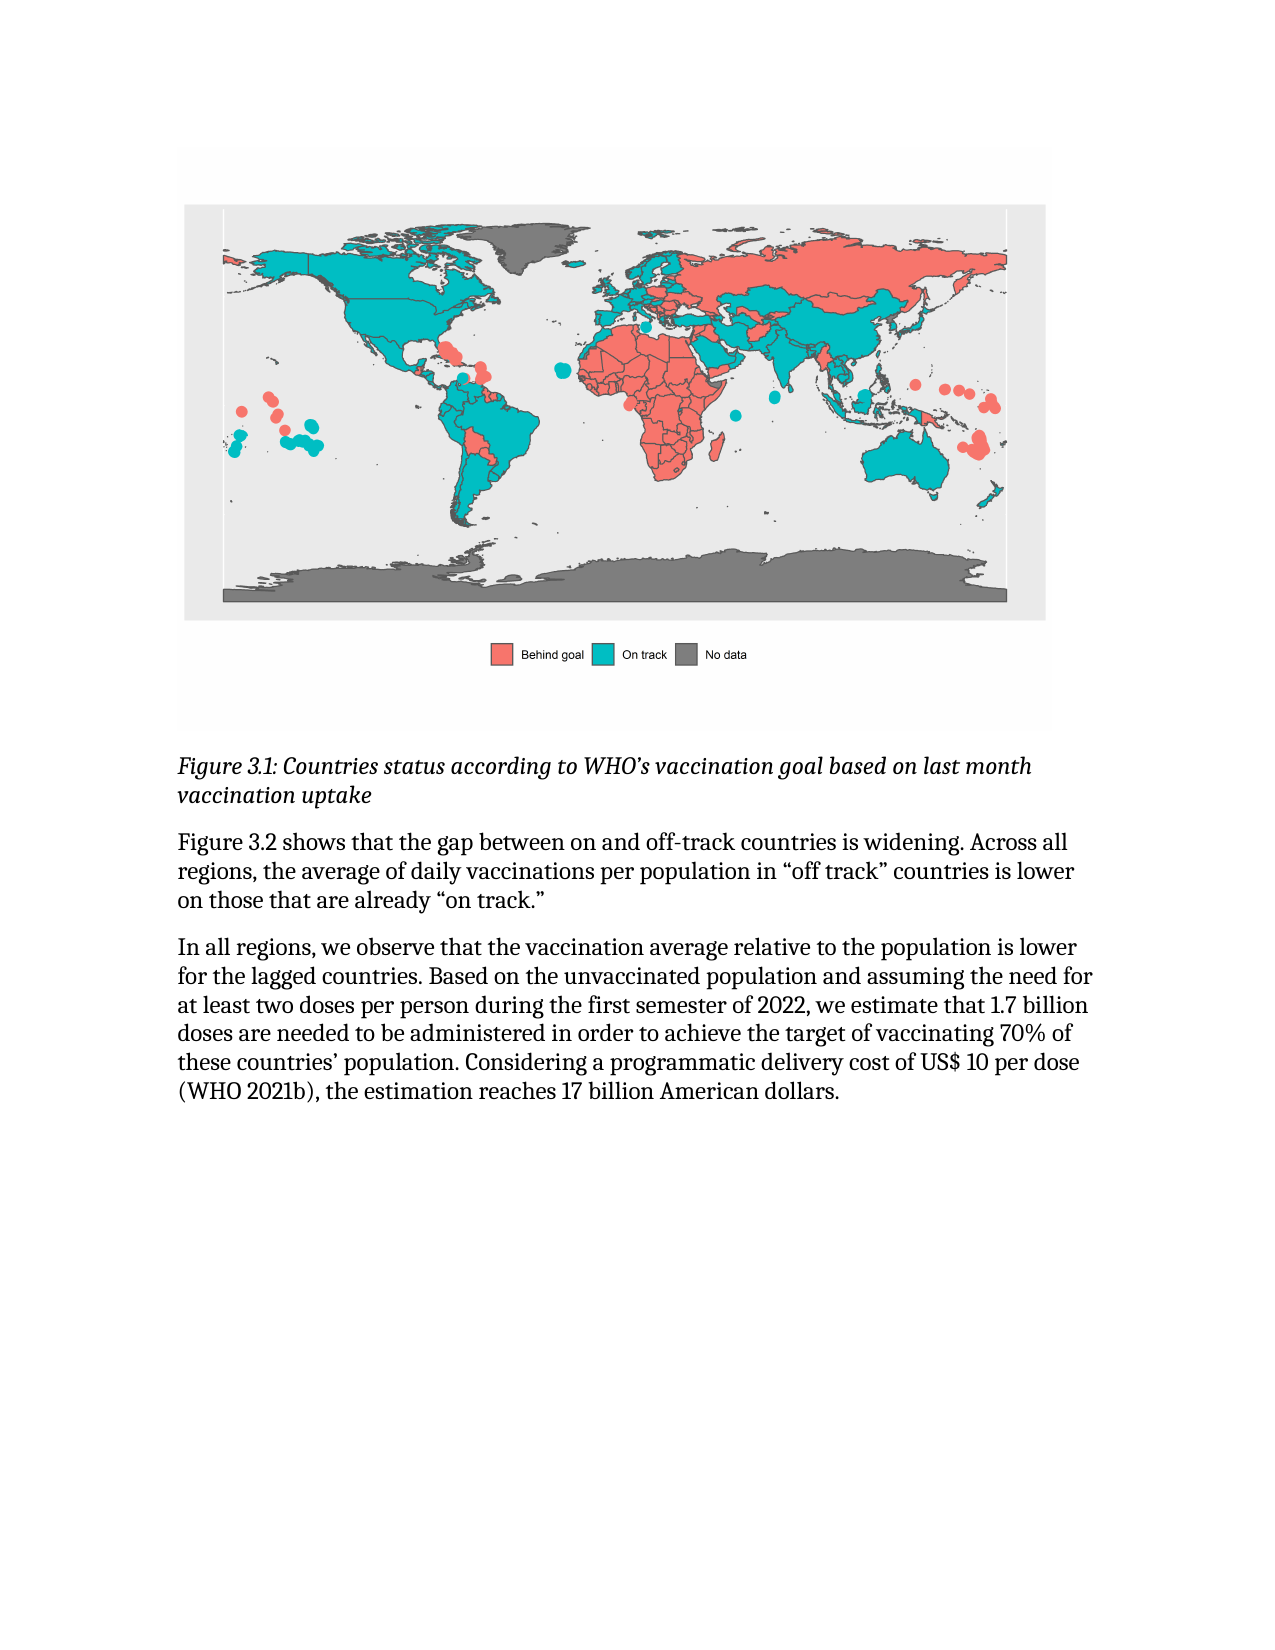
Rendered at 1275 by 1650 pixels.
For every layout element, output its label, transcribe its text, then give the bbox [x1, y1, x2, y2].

text In all regions, we observe that the vaccination average relative to the population is lower for the lagged countries. Based on the unvaccinated population and assuming the need for at least two doses per person during the first semester of 2022, we estimate that 1.7 billion doses are needed to be administered in order to achieve the target of vaccinating 70% of these countries’ population. Considering a programmatic delivery cost of US$ 10 per dose (WHO 2021b), the estimation reaches 17 billion American dollars. [177, 933, 1098, 1106]
text Figure 3.1: Countries status according to WHO’s vaccination goal based on last month vaccination uptake [177, 752, 1098, 809]
text Figure 3.2 shows that the gap between on and off-track countries is widening. Across all regions, the average of daily vaccinations per population in “off track” countries is lower on those that are already “on track.” [177, 828, 1098, 914]
picture [177, 147, 1053, 731]
